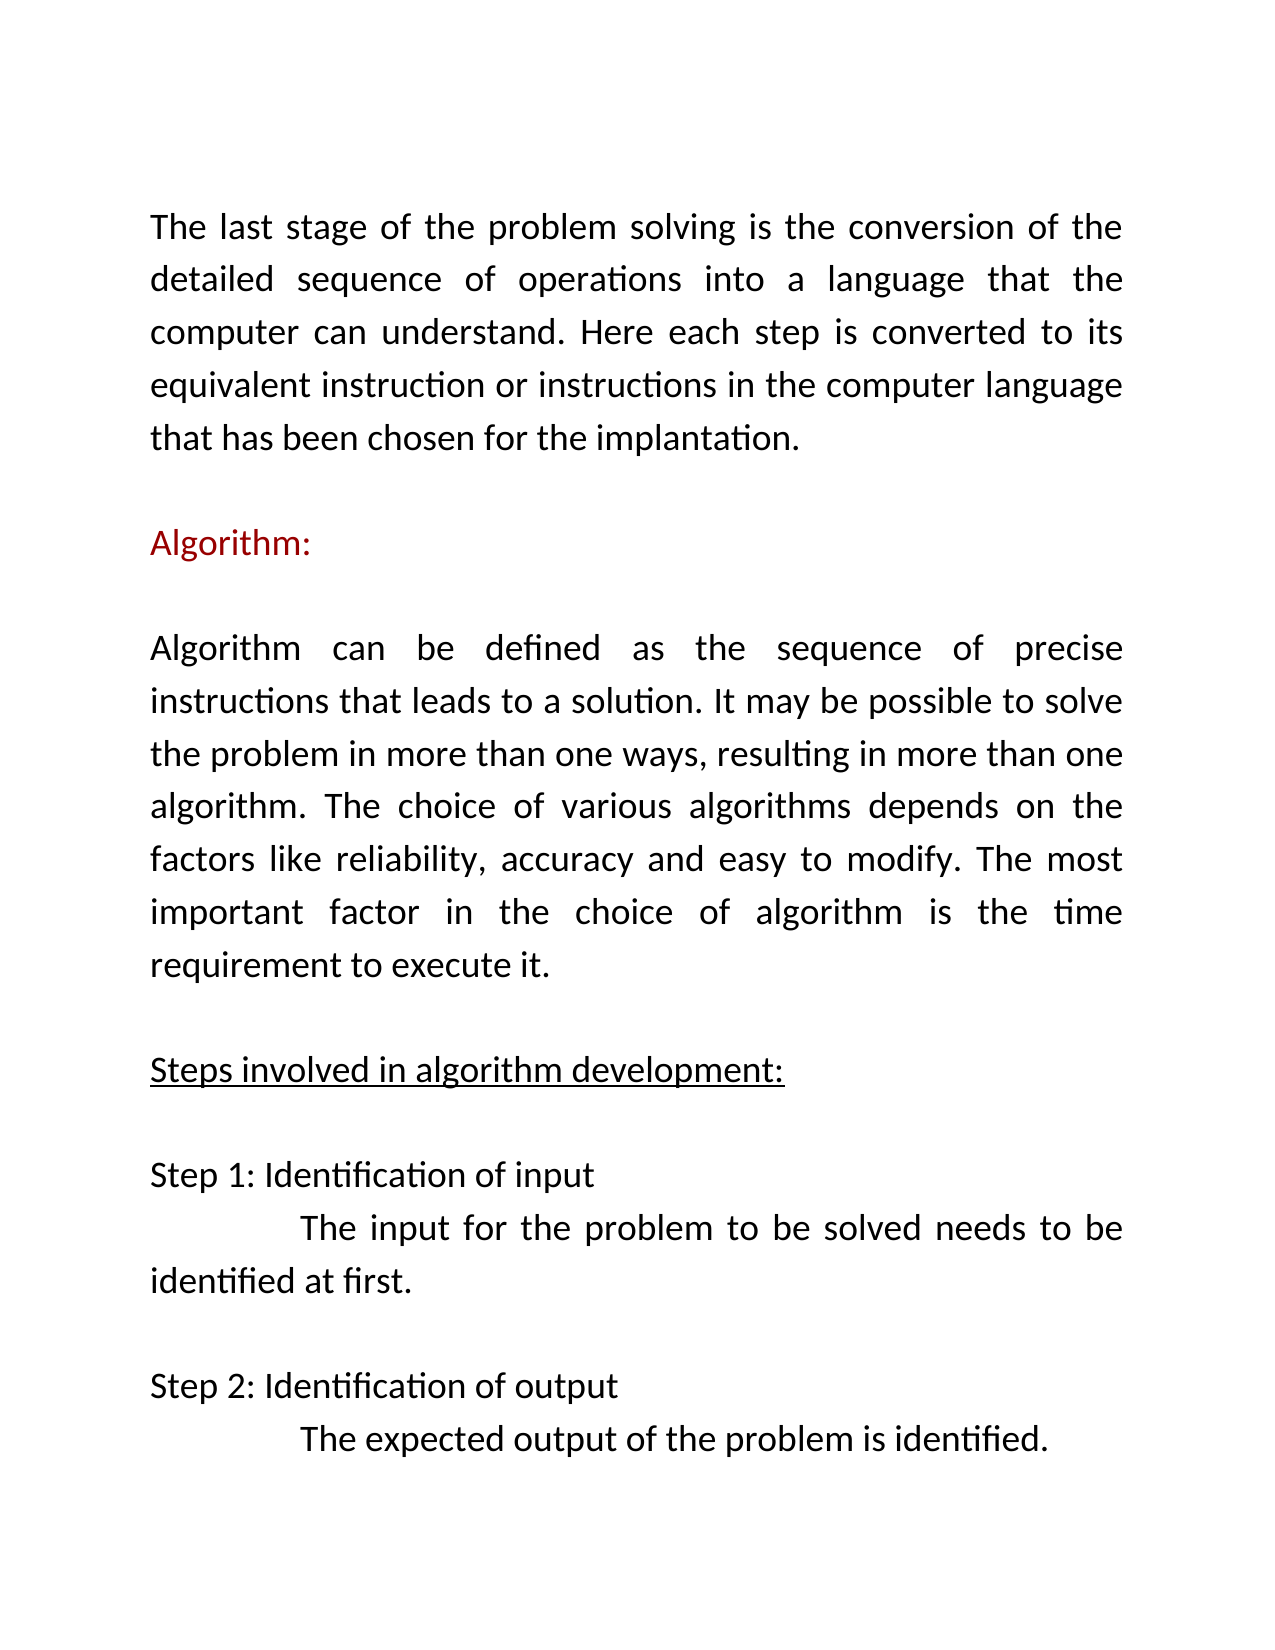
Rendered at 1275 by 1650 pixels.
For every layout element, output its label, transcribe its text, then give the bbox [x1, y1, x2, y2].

text Algorithm: [150, 519, 1125, 565]
text Step 1: Identification of input [150, 1151, 1125, 1197]
text The expected output of the problem is identified. [150, 1415, 1125, 1461]
text Steps involved in algorithm development: [150, 1046, 1125, 1092]
text Step 2: Identification of output [150, 1362, 1125, 1408]
text The input for the problem to be solved needs to be identified at first. [150, 1204, 1125, 1303]
text The last stage of the problem solving is the conversion of the detailed sequence of operations into a language that the computer can understand. Here each step is converted to its equivalent instruction or instructions in the computer language that has been chosen for the implantation. [150, 203, 1125, 459]
text Algorithm can be defined as the sequence of precise instructions that leads to a solution. It may be possible to solve the problem in more than one ways, resulting in more than one algorithm. The choice of various algorithms depends on the factors like reliability, accuracy and easy to modify. The most important factor in the choice of algorithm is the time requirement to execute it. [150, 624, 1125, 986]
